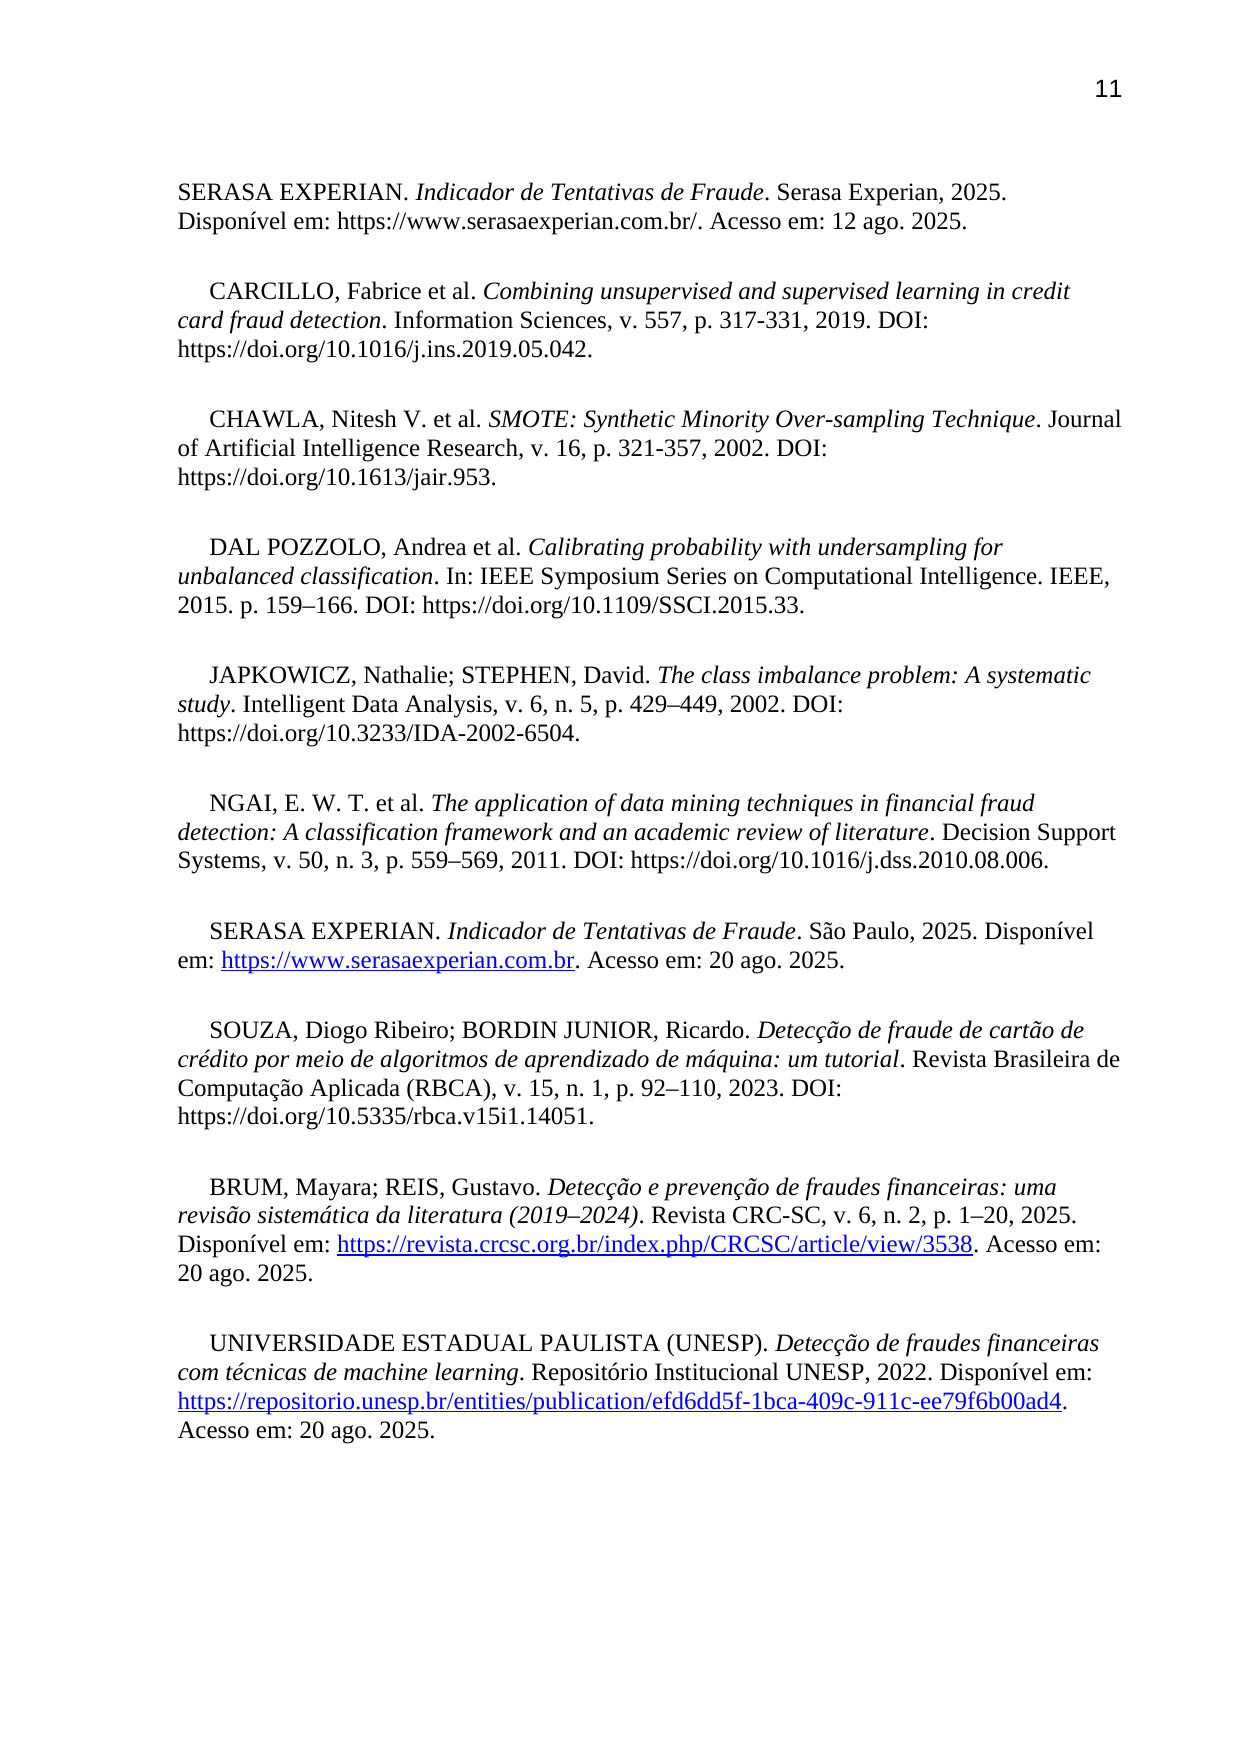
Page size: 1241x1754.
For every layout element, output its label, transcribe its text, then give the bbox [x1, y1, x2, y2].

text  CARCILLO, Fabrice et al. Combining unsupervised and supervised learning in credit card fraud detection. Information Sciences, v. 557, p. 317-331, 2019. DOI: https://doi.org/10.1016/j.ins.2019.05.042. [177, 276, 1122, 363]
text  CHAWLA, Nitesh V. et al. SMOTE: Synthetic Minority Over-sampling Technique. Journal of Artificial Intelligence Research, v. 16, p. 321-357, 2002. DOI: https://doi.org/10.1613/jair.953. [177, 404, 1122, 491]
text SERASA EXPERIAN. Indicador de Tentativas de Fraude. Serasa Experian, 2025. Disponível em: https://www.serasaexperian.com.br/. Acesso em: 12 ago. 2025. [177, 177, 1122, 235]
text  SERASA EXPERIAN. Indicador de Tentativas de Fraude. São Paulo, 2025. Disponível em: https://www.serasaexperian.com.br. Acesso em: 20 ago. 2025. [177, 916, 1122, 973]
text  DAL POZZOLO, Andrea et al. Calibrating probability with undersampling for unbalanced classification. In: IEEE Symposium Series on Computational Intelligence. IEEE, 2015. p. 159–166. DOI: https://doi.org/10.1109/SSCI.2015.33. [177, 532, 1122, 618]
text  BRUM, Mayara; REIS, Gustavo. Detecção e prevenção de fraudes financeiras: uma revisão sistemática da literatura (2019–2024). Revista CRC-SC, v. 6, n. 2, p. 1–20, 2025. Disponível em: https://revista.crcsc.org.br/index.php/CRCSC/article/view/3538. Acesso em: 20 ago. 2025. [177, 1172, 1122, 1287]
text  JAPKOWICZ, Nathalie; STEPHEN, David. The class imbalance problem: A systematic study. Intelligent Data Analysis, v. 6, n. 5, p. 429–449, 2002. DOI: https://doi.org/10.3233/IDA-2002-6504. [177, 660, 1122, 746]
text  NGAI, E. W. T. et al. The application of data mining techniques in financial fraud detection: A classification framework and an academic review of literature. Decision Support Systems, v. 50, n. 3, p. 559–569, 2011. DOI: https://doi.org/10.1016/j.dss.2010.08.006. [177, 788, 1122, 874]
text  UNIVERSIDADE ESTADUAL PAULISTA (UNESP). Detecção de fraudes financeiras com técnicas de machine learning. Repositório Institucional UNESP, 2022. Disponível em: https://repositorio.unesp.br/entities/publication/efd6dd5f-1bca-409c-911c-ee79f6b00ad4. Acesso em: 20 ago. 2025. [177, 1328, 1122, 1443]
text  SOUZA, Diogo Ribeiro; BORDIN JUNIOR, Ricardo. Detecção de fraude de cartão de crédito por meio de algoritmos de aprendizado de máquina: um tutorial. Revista Brasileira de Computação Aplicada (RBCA), v. 15, n. 1, p. 92–110, 2023. DOI: https://doi.org/10.5335/rbca.v15i1.14051. [177, 1015, 1122, 1130]
